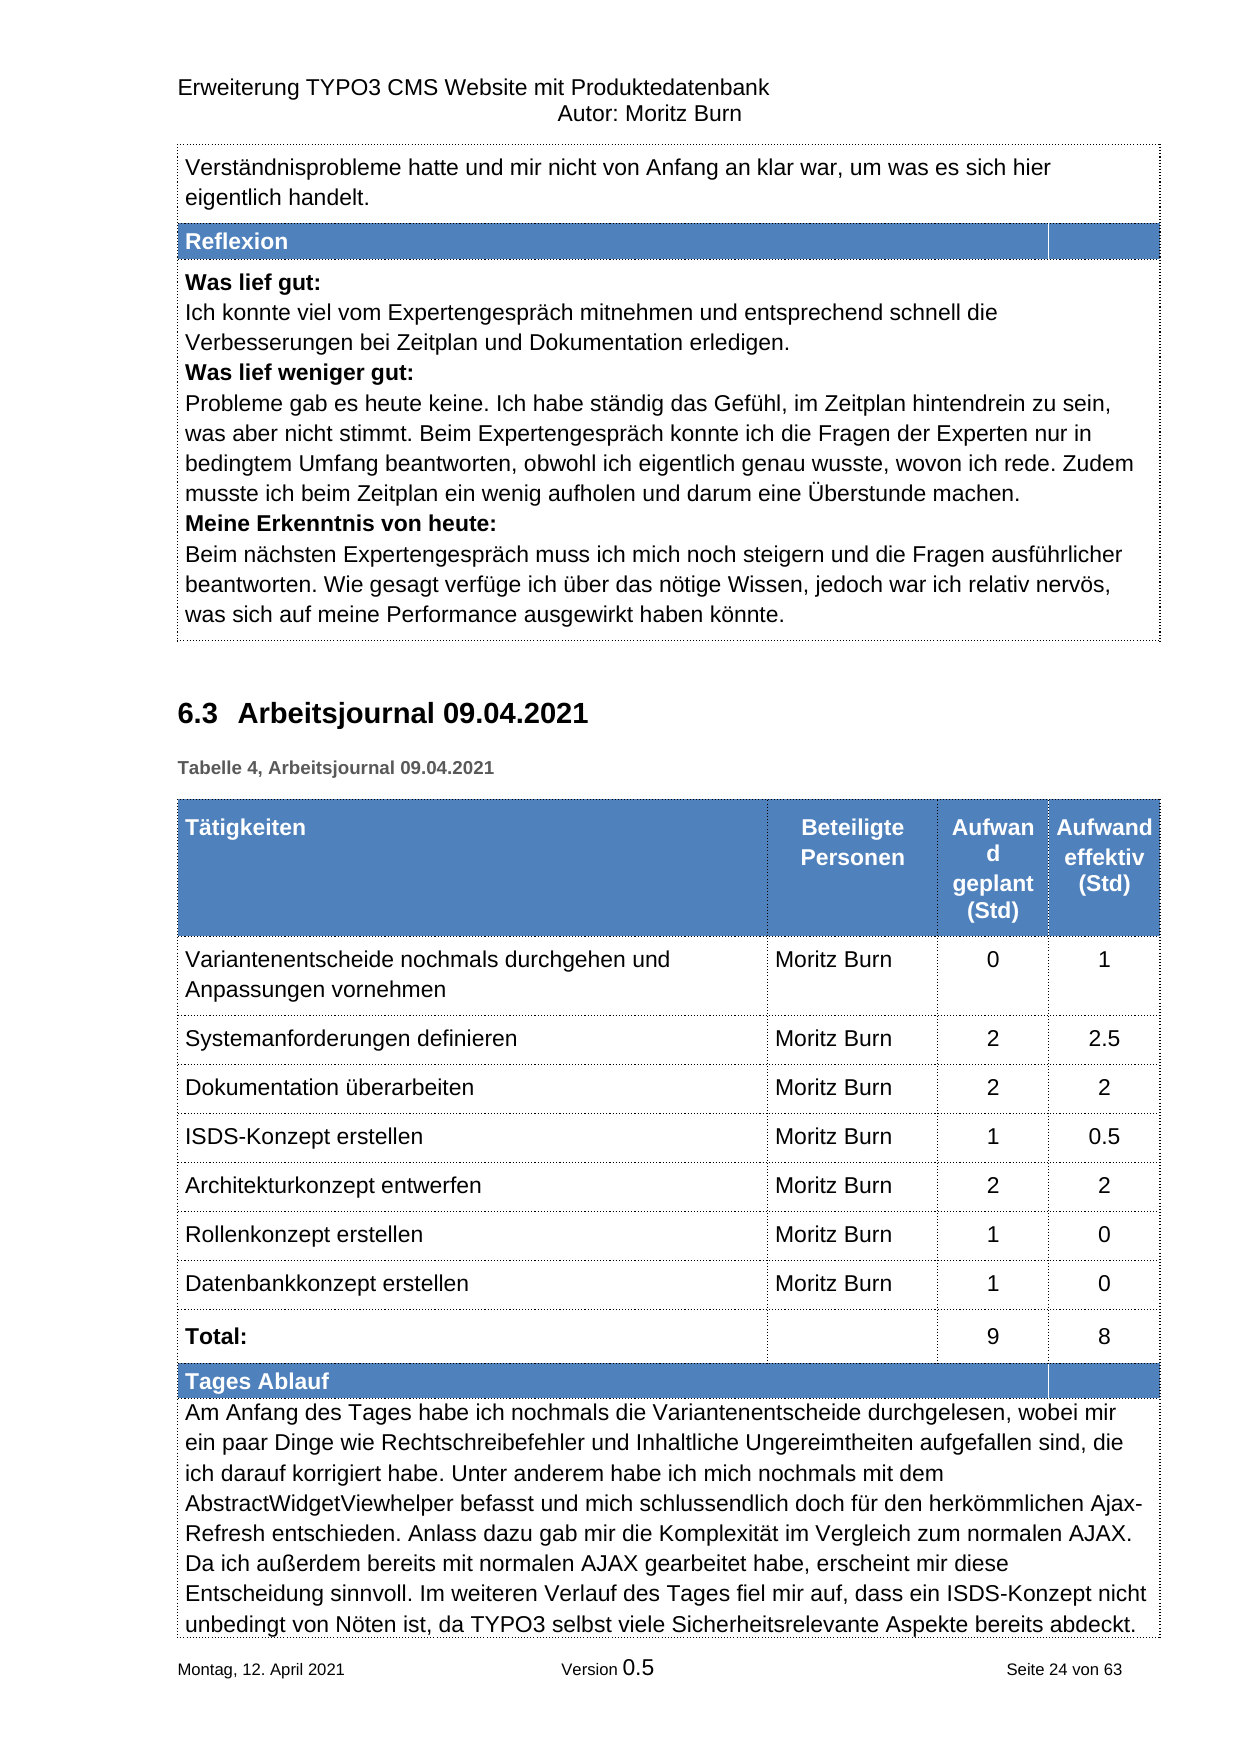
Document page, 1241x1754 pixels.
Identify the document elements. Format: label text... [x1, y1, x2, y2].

table_header Tätigkeiten [178, 799, 768, 936]
table_cell 8 [1049, 1309, 1160, 1362]
table_cell 2.5 [1049, 1015, 1160, 1064]
table_cell 0 [937, 936, 1048, 1015]
table_header Aufwand effektiv (Std) [1049, 799, 1160, 936]
table_cell Moritz Burn [768, 1064, 937, 1113]
table_cell 1 [937, 1113, 1048, 1162]
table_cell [178, 144, 1160, 223]
table_cell 2 [1049, 1064, 1160, 1113]
table_cell Architekturkonzept entwerfen [178, 1162, 768, 1211]
table_cell [768, 1363, 937, 1398]
table_cell 1 [937, 1211, 1048, 1260]
table_header Beteiligte Personen [768, 799, 937, 936]
table_cell Moritz Burn [768, 1260, 937, 1309]
table_cell 1 [937, 1260, 1048, 1309]
table_cell 0 [1049, 1211, 1160, 1260]
table_cell [1049, 1363, 1160, 1398]
table_cell 2 [937, 1015, 1048, 1064]
table_cell [768, 1309, 937, 1362]
table_cell Moritz Burn [768, 1015, 937, 1064]
table_cell [937, 223, 1048, 259]
table_cell Moritz Burn [768, 1162, 937, 1211]
table_cell Moritz Burn [768, 936, 937, 1015]
table_cell Datenbankkonzept erstellen [178, 1260, 768, 1309]
table_cell Moritz Burn [768, 1113, 937, 1162]
table_cell 0.5 [1049, 1113, 1160, 1162]
table_cell Tages Ablauf [178, 1363, 768, 1398]
subtitle Arbeitsjournal 09.04.2021 [177, 696, 1122, 730]
table_cell [937, 1363, 1048, 1398]
table_cell Total: [178, 1309, 768, 1362]
table_cell [768, 223, 937, 259]
table_cell 0 [1049, 1260, 1160, 1309]
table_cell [178, 1398, 1160, 1637]
table_header Aufwand geplant (Std) [937, 799, 1048, 936]
table_cell Was lief gut: Ich konnte viel vom Expertengespräch mitnehmen und entsprechend schnell die Verbesserungen bei Zeitplan und Dokumentation erledigen. Was lief weniger gut: Probleme gab es heute keine. Ich habe ständig das Gefühl, im Zeitplan hintendrein zu sein, was aber nicht stimmt. Beim Expertengespräch konnte ich die Fragen der Experten nur in bedingtem Umfang beantworten, obwohl ich eigentlich genau wusste, wovon ich rede. Zudem musste ich beim Zeitplan ein wenig aufholen und darum eine Überstunde machen. Meine Erkenntnis von heute: Beim nächsten Expertengespräch muss ich mich noch steigern und die Fragen ausführlicher beantworten. Wie gesagt verfüge ich über das nötige Wissen, jedoch war ich relativ nervös, was sich auf meine Performance ausgewirkt haben könnte. [178, 259, 1160, 640]
table_cell Variantenentscheide nochmals durchgehen und Anpassungen vornehmen [178, 936, 768, 1015]
table_cell ISDS-Konzept erstellen [178, 1113, 768, 1162]
table_cell Rollenkonzept erstellen [178, 1211, 768, 1260]
table_cell 1 [1049, 936, 1160, 1015]
table_cell 2 [937, 1162, 1048, 1211]
table_cell 9 [937, 1309, 1048, 1362]
table_cell Dokumentation überarbeiten [178, 1064, 768, 1113]
table_cell Moritz Burn [768, 1211, 937, 1260]
table_cell 2 [1049, 1162, 1160, 1211]
table_cell [1049, 223, 1160, 259]
table_cell Systemanforderungen definieren [178, 1015, 768, 1064]
table_cell 2 [937, 1064, 1048, 1113]
table_cell Reflexion [178, 223, 768, 259]
